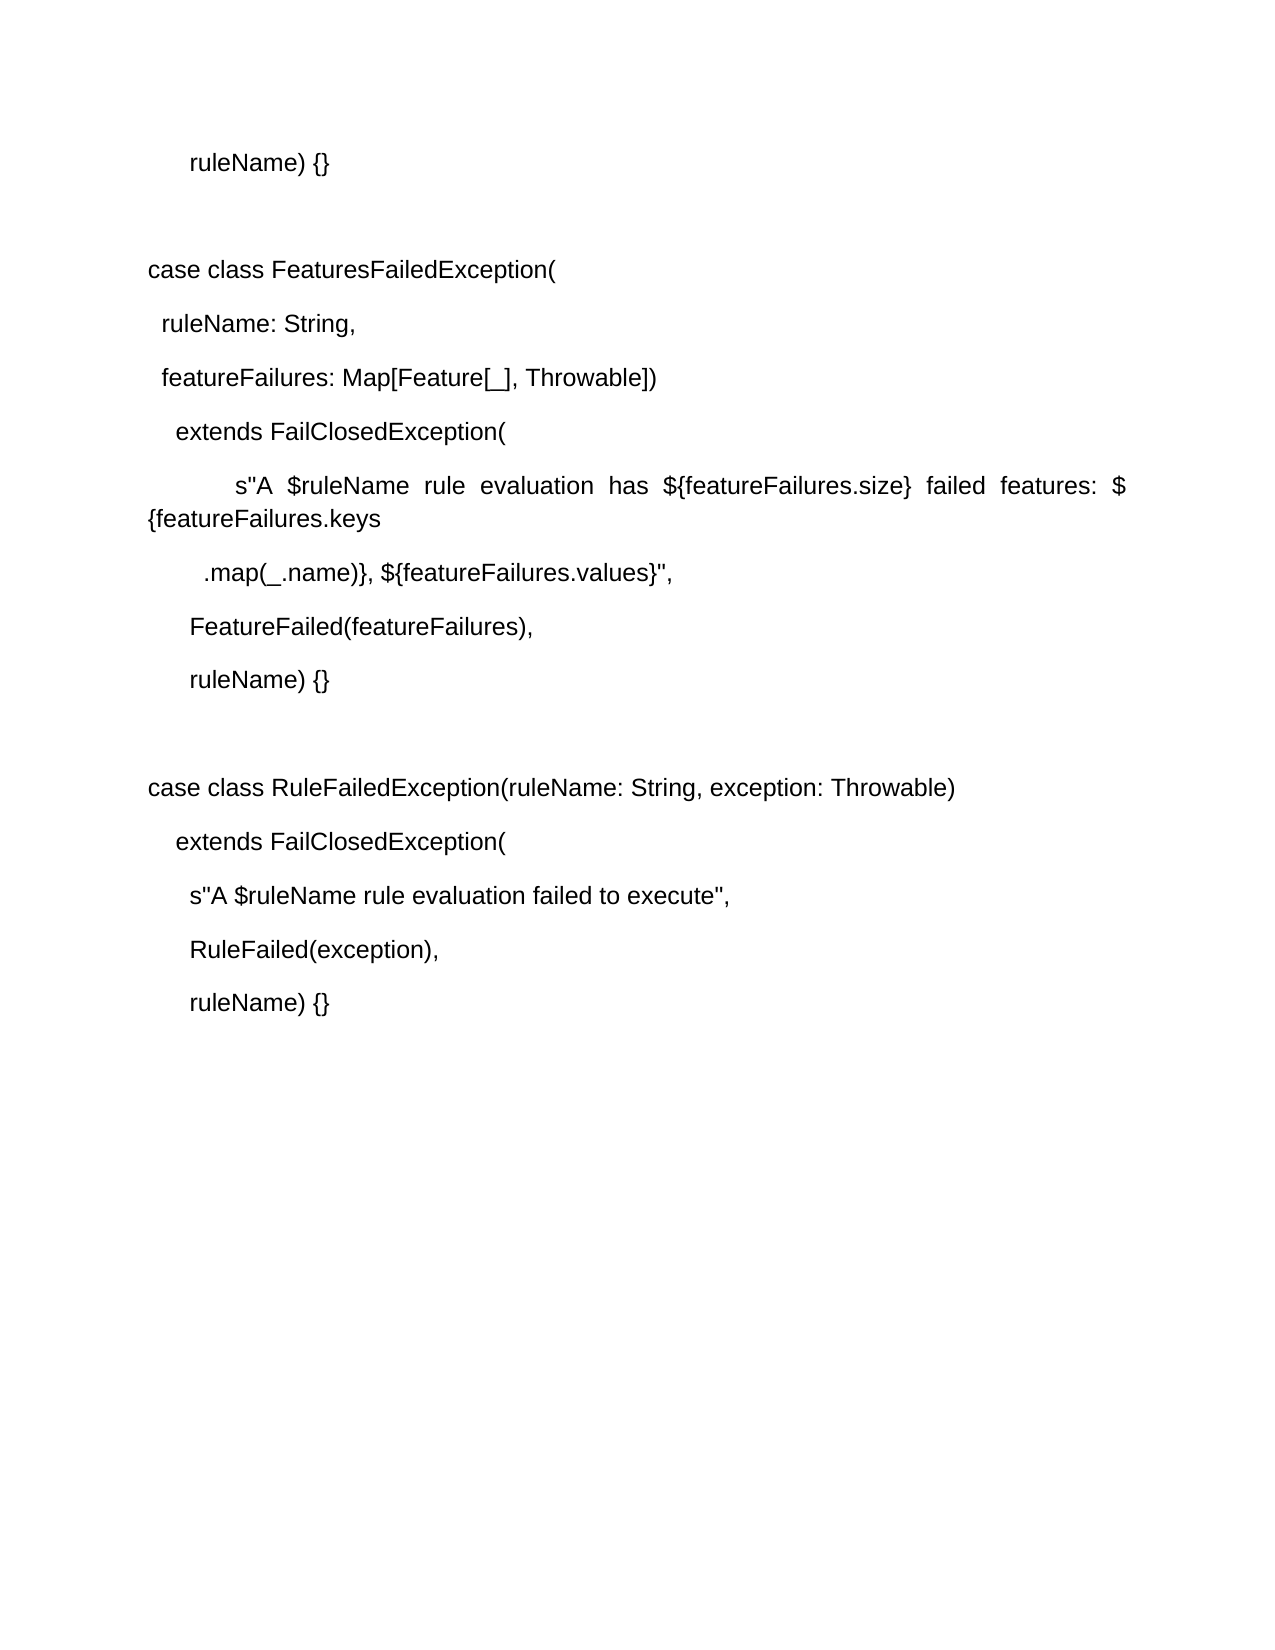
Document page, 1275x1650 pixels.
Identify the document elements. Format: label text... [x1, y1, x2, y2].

text ruleName) {} [148, 988, 1127, 1017]
text RuleFailed(exception), [148, 934, 1127, 963]
text extends FailClosedException( [148, 827, 1127, 856]
text s"A $ruleName rule evaluation failed to execute", [148, 881, 1127, 909]
text featureFailures: Map[Feature[_], Throwable]) [148, 363, 1127, 392]
text ruleName) {} [148, 148, 1127, 176]
text case class RuleFailedException(ruleName: String, exception: Throwable) [148, 773, 1127, 802]
text ruleName) {} [148, 665, 1127, 694]
text ruleName: String, [148, 309, 1127, 338]
text .map(_.name)}, ${featureFailures.values}", [148, 558, 1127, 586]
text FeatureFailed(featureFailures), [148, 611, 1127, 640]
text case class FeaturesFailedException( [148, 255, 1127, 284]
text extends FailClosedException( [148, 417, 1127, 446]
text s"A $ruleName rule evaluation has ${featureFailures.size} failed features: ${featureFailures.keys [148, 471, 1127, 532]
